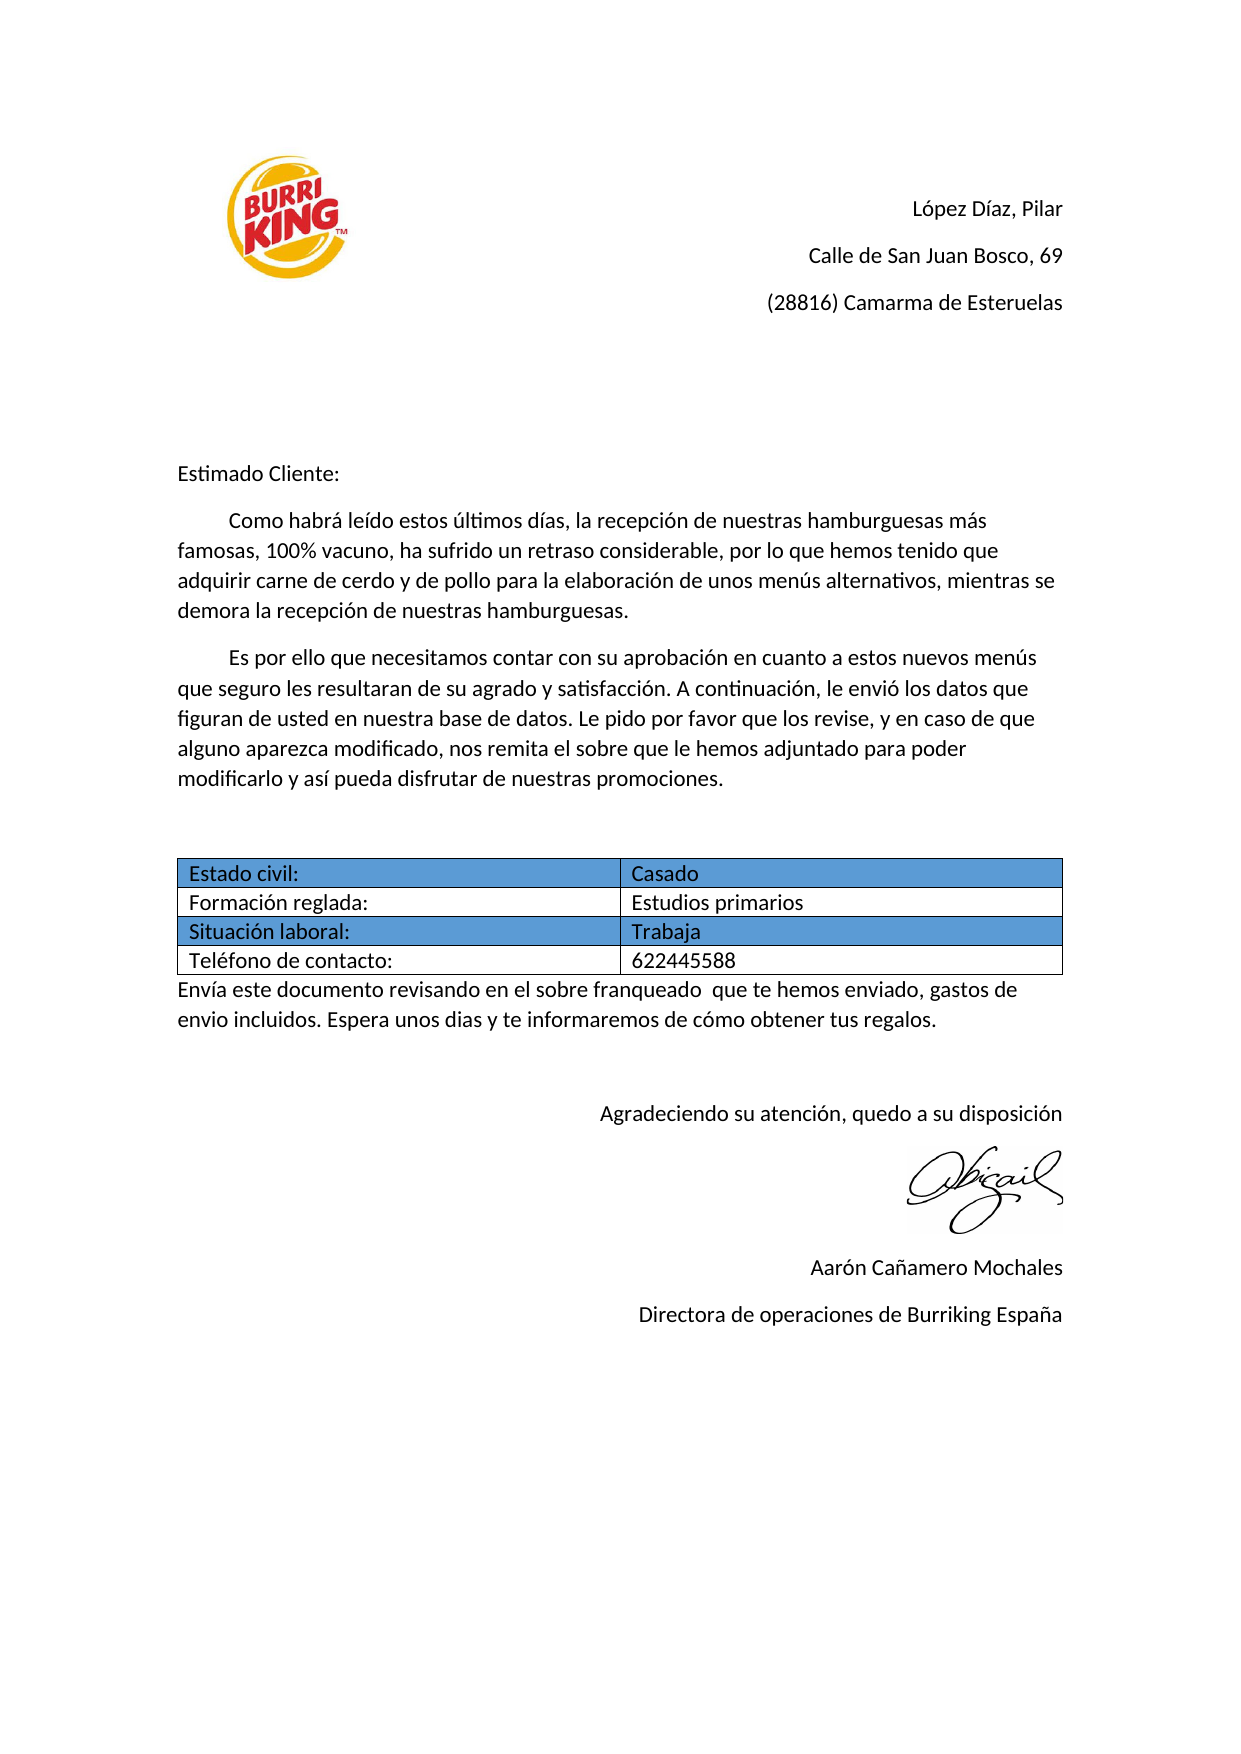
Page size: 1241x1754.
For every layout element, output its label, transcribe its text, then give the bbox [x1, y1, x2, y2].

text Agradeciendo su atención, quedo a su disposición [177, 1099, 1063, 1127]
table_cell Situación laboral: [178, 917, 620, 945]
picture [177, 147, 400, 287]
table_cell 622445588 [621, 946, 1062, 974]
text Envía este documento revisando en el sobre franqueado que te hemos enviado, gastos de envio incluidos. Espera unos dias y te informaremos de cómo obtener tus regalos. [177, 975, 1063, 1033]
table_cell Trabaja [621, 917, 1062, 945]
table_cell Formación reglada: [178, 888, 620, 916]
table_header Estado civil: [178, 859, 620, 887]
table_cell Teléfono de contacto: [178, 946, 620, 974]
text Es por ello que necesitamos contar con su aprobación en cuanto a estos nuevos menús que seguro les resultaran de su agrado y satisfacción. A continuación, le envió los datos que figuran de usted en nuestra base de datos. Le pido por favor que los revise, y en caso de que alguno aparezca modificado, nos remita el sobre que le hemos adjuntado para poder modificarlo y así pueda disfrutar de nuestras promociones. [177, 643, 1063, 792]
table_cell Estudios primarios [621, 888, 1062, 916]
text Estimado Cliente: [177, 459, 1063, 487]
picture [906, 1146, 1064, 1234]
text Calle de San Juan Bosco, 69 [400, 241, 1063, 269]
text Aarón Cañamero Mochales [177, 1253, 1063, 1281]
text Como habrá leído estos últimos días, la recepción de nuestras hamburguesas más famosas, 100% vacuno, ha sufrido un retraso considerable, por lo que hemos tenido que adquirir carne de cerdo y de pollo para la elaboración de unos menús alternativos, mientras se demora la recepción de nuestras hamburguesas. [177, 506, 1063, 624]
table_header Casado [621, 859, 1062, 887]
text Directora de operaciones de Burriking España [177, 1300, 1063, 1328]
text López Díaz, Pilar [400, 194, 1063, 222]
text (28816) Camarma de Esteruelas [177, 288, 1063, 316]
